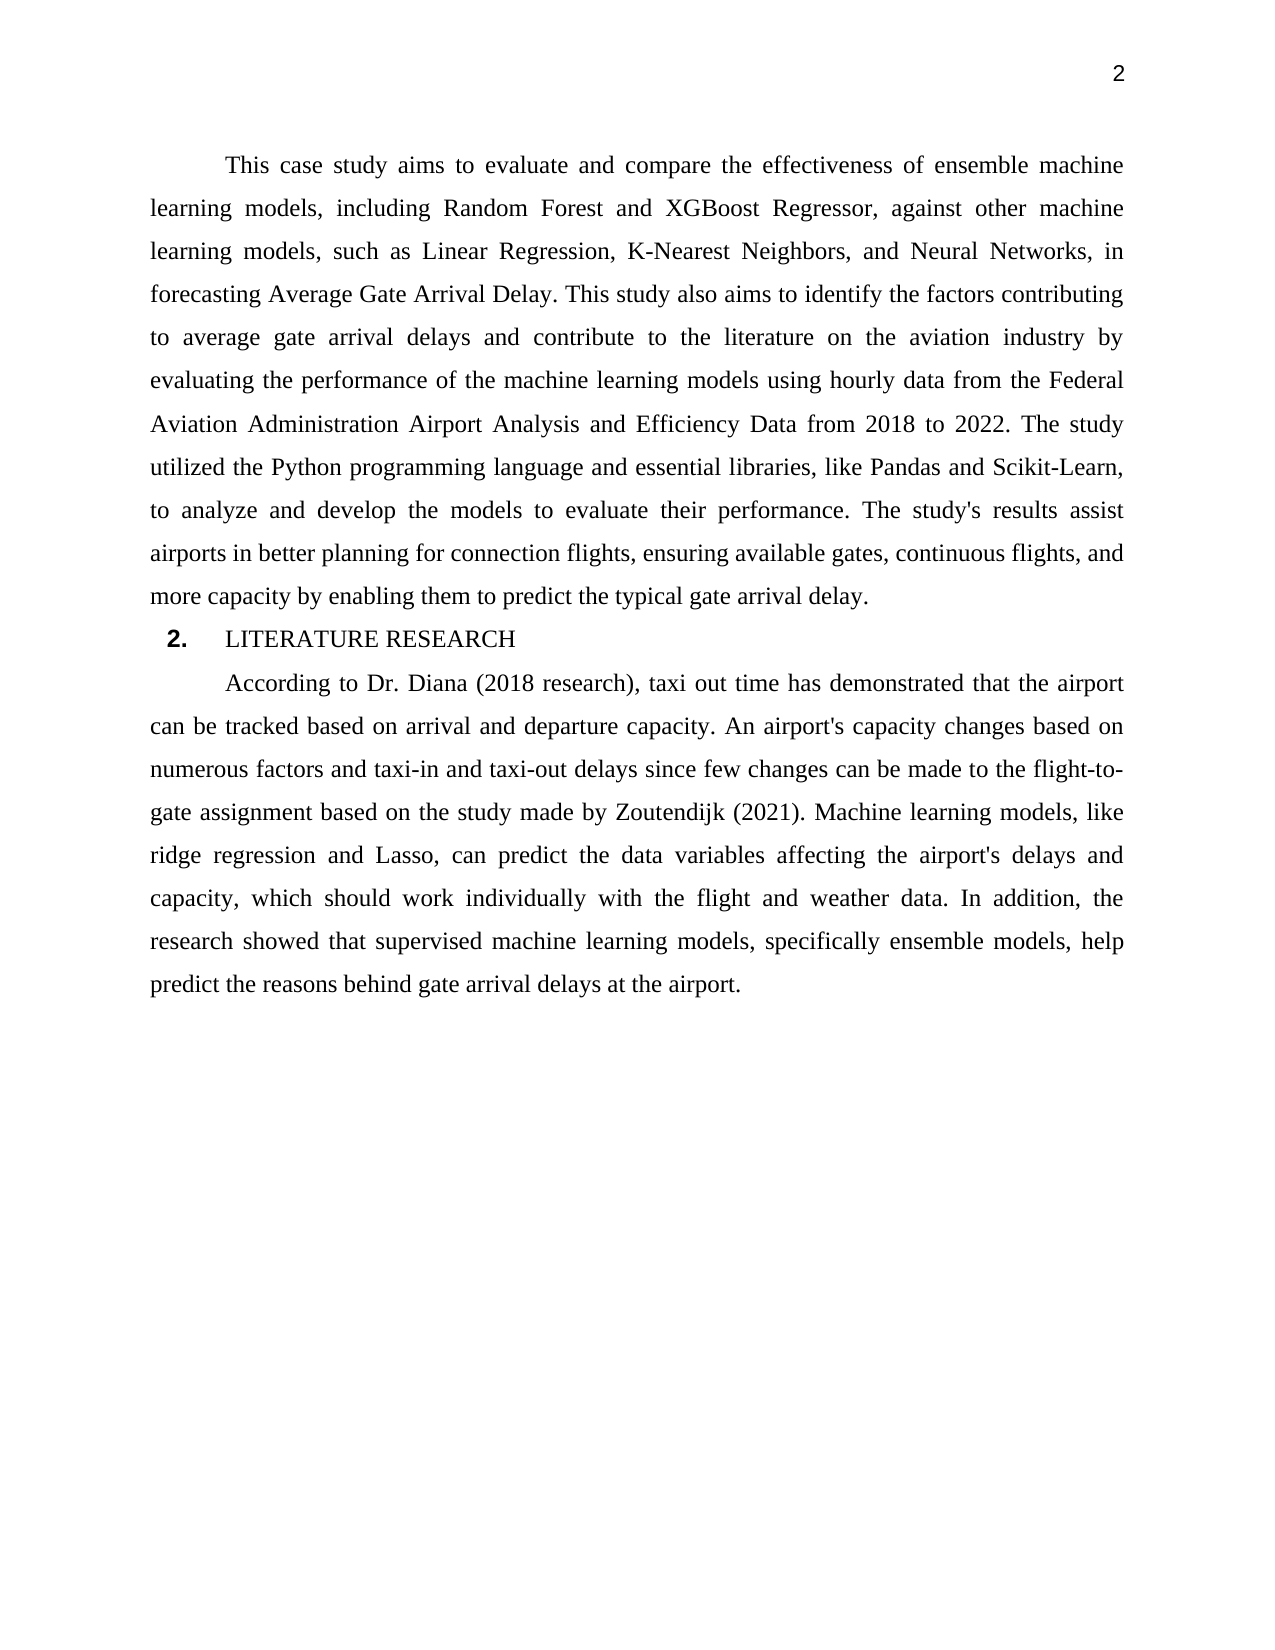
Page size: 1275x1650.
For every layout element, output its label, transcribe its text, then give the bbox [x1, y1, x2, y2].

list LITERATURE RESEARCH [187, 624, 1125, 653]
text This case study aims to evaluate and compare the effectiveness of ensemble machine learning models, including Random Forest and XGBoost Regressor, against other machine learning models, such as Linear Regression, K-Nearest Neighbors, and Neural Networks, in forecasting Average Gate Arrival Delay. This study also aims to identify the factors contributing to average gate arrival delays and contribute to the literature on the aviation industry by evaluating the performance of the machine learning models using hourly data from the Federal Aviation Administration Airport Analysis and Efficiency Data from 2018 to 2022. The study utilized the Python programming language and essential libraries, like Pandas and Scikit-Learn, to analyze and develop the models to evaluate their performance. The study's results assist airports in better planning for connection flights, ensuring available gates, continuous flights, and more capacity by enabling them to predict the typical gate arrival delay. [150, 150, 1125, 610]
text According to Dr. Diana (2018 research), taxi out time has demonstrated that the airport can be tracked based on arrival and departure capacity. An airport's capacity changes based on numerous factors and taxi-in and taxi-out delays since few changes can be made to the flight-to-gate assignment based on the study made by Zoutendijk (2021). Machine learning models, like ridge regression and Lasso, can predict the data variables affecting the airport's delays and capacity, which should work individually with the flight and weather data. In addition, the research showed that supervised machine learning models, specifically ensemble models, help predict the reasons behind gate arrival delays at the airport. [150, 668, 1125, 998]
